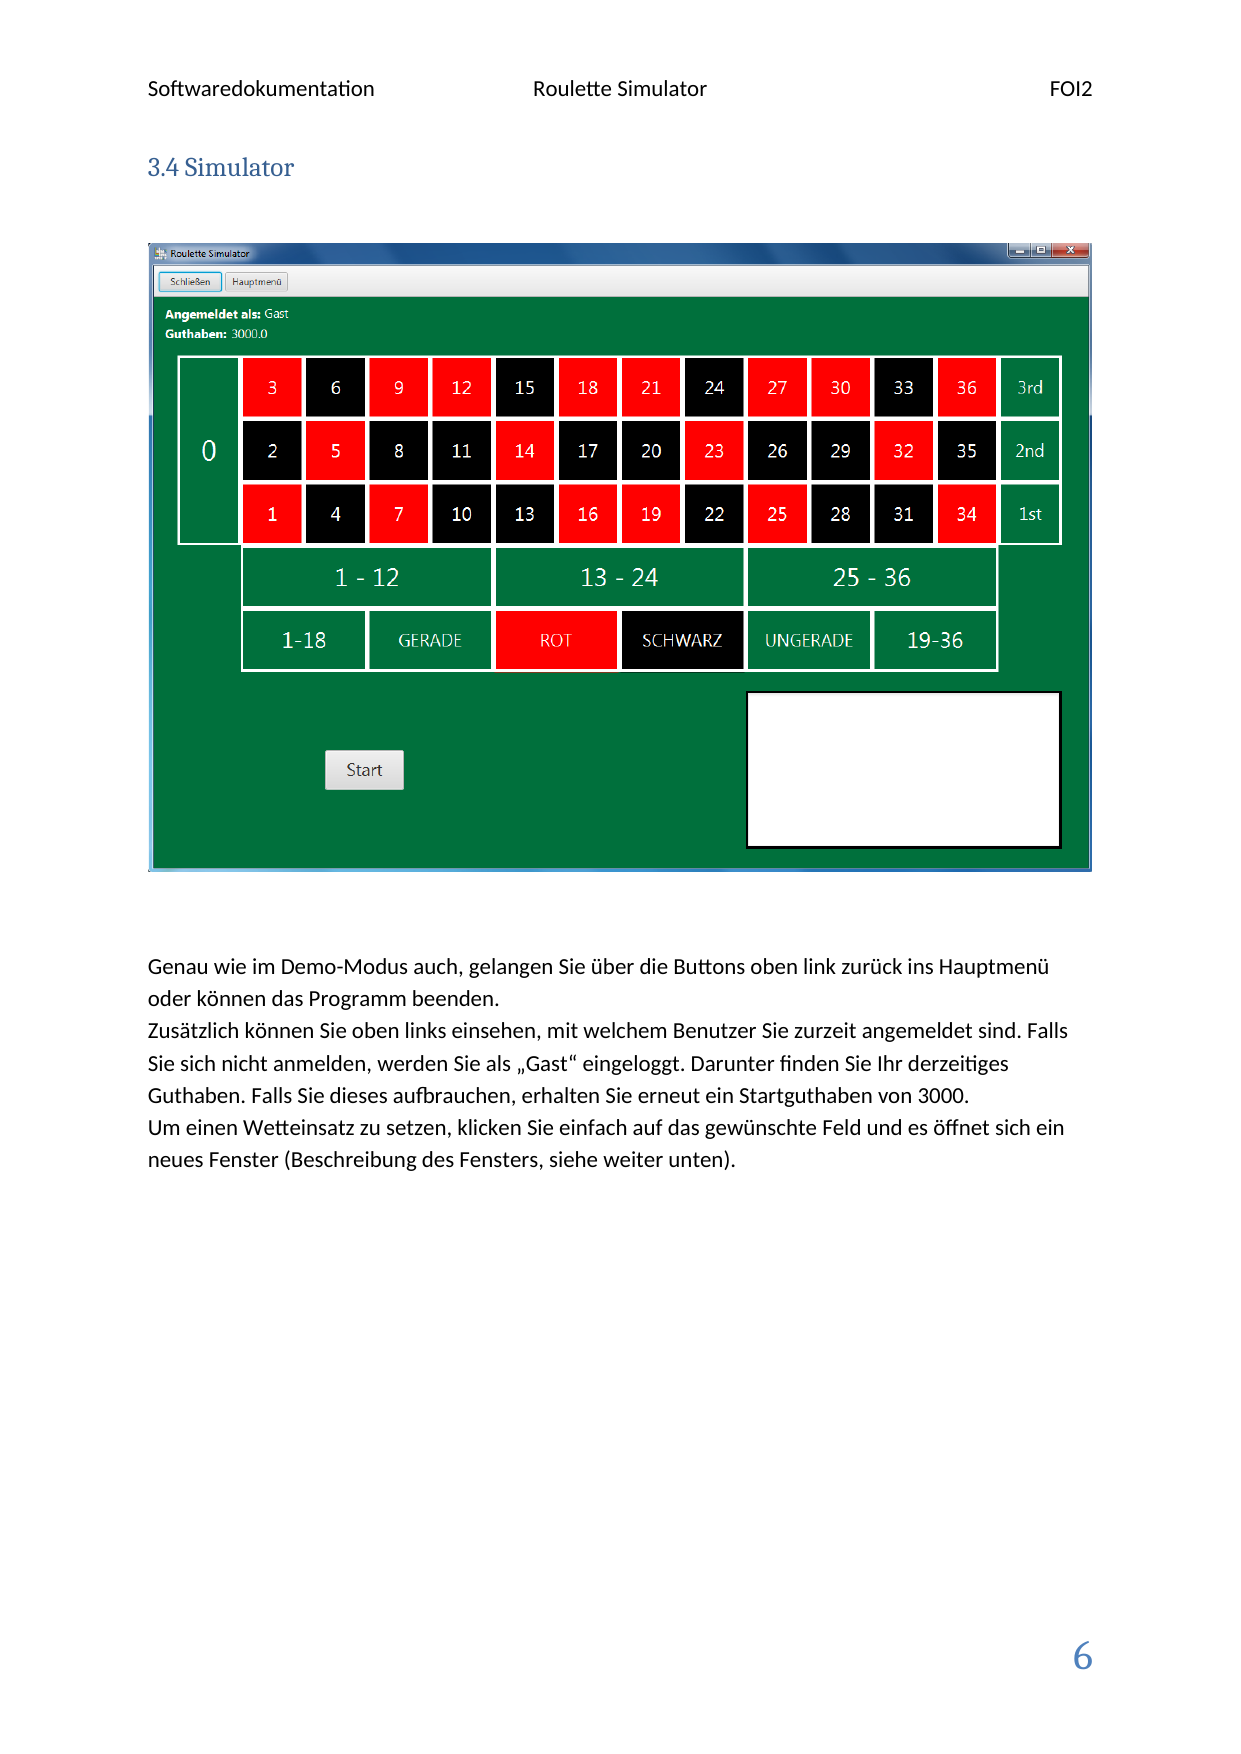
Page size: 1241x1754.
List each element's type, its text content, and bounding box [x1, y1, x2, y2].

text Genau wie im Demo-Modus auch, gelangen Sie über die Buttons oben link zurück ins Hauptmenü oder können das Programm beenden. Zusätzlich können Sie oben links einsehen, mit welchem Benutzer Sie zurzeit angemeldet sind. Falls Sie sich nicht anmelden, werden Sie als „Gast“ eingeloggt. Darunter finden Sie Ihr derzeitiges Guthaben. Falls Sie dieses aufbrauchen, erhalten Sie erneut ein Startguthaben von 3000. Um einen Wetteinsatz zu setzen, klicken Sie einfach auf das gewünschte Feld und es öffnet sich ein neues Fenster (Beschreibung des Fensters, siehe weiter unten). [148, 952, 1093, 1173]
picture [148, 243, 1092, 872]
subtitle 3.4 Simulator [148, 152, 1093, 183]
